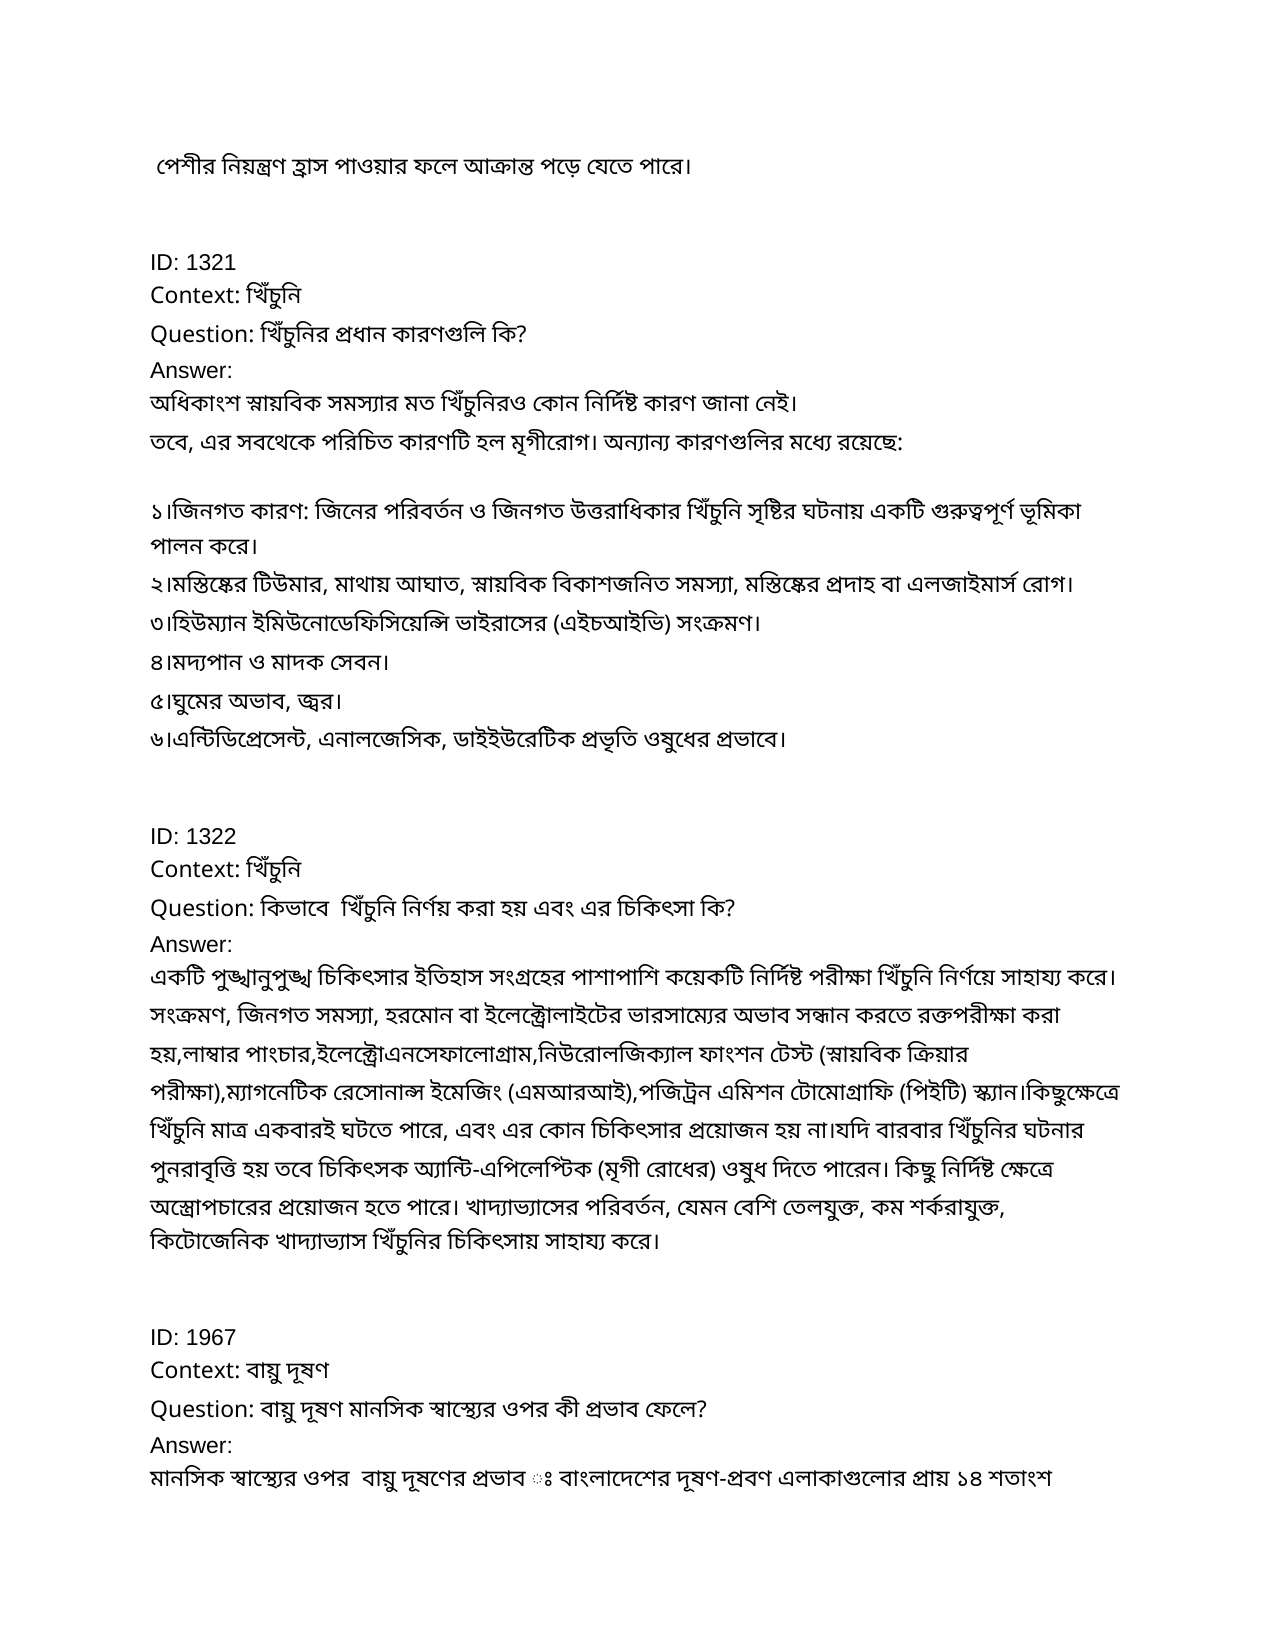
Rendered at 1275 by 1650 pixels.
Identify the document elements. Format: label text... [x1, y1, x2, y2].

text Question: কিভাবে খিঁচুনি নির্ণয় করা হয় এবং এর চিকিৎসা কি? [150, 892, 1125, 926]
text ID: 1967 [150, 1324, 1125, 1350]
text Context: খিঁচুনি [150, 853, 1125, 887]
text Question: খিঁচুনির প্রধান কারণগুলি কি? [150, 318, 1125, 352]
text Context: খিঁচুনি [150, 279, 1125, 313]
text Answer: [150, 357, 1125, 383]
text Question: বায়ু দূষণ মানসিক স্বাস্থ্যের ওপর কী প্রভাব ফেলে? [150, 1393, 1125, 1427]
text Answer: [150, 931, 1125, 957]
text ID: 1322 [150, 823, 1125, 849]
text Context: বায়ু দূষণ [150, 1354, 1125, 1388]
text Answer: [150, 1432, 1125, 1458]
text ID: 1321 [150, 249, 1125, 276]
